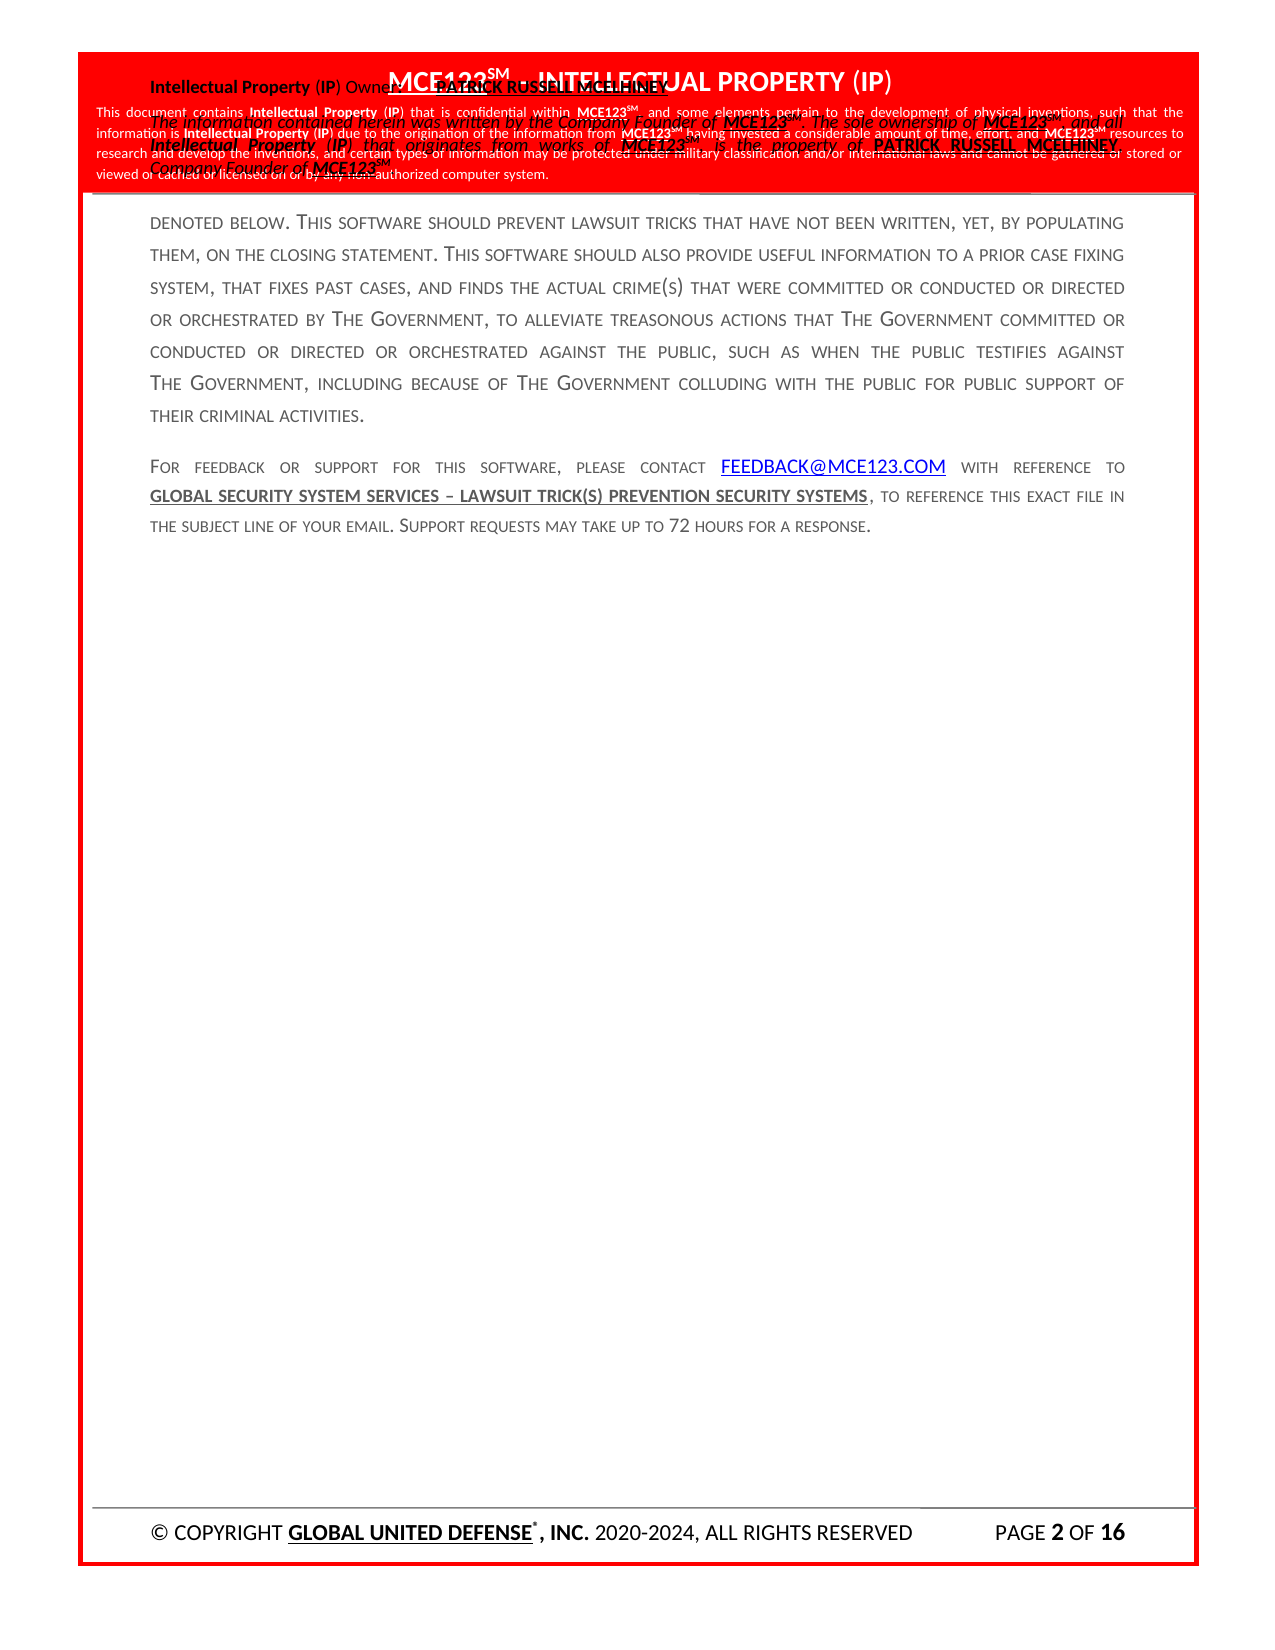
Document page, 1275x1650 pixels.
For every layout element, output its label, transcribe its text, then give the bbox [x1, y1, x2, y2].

text For feedback or support for this software, please contact FEEDBACK@MCE123.COM with reference to GLOBAL SECURITY SYSTEM SERVICES – LAWSUIT TRICK(S) PREVENTION SECURITY SYSTEMS, to reference this exact file in the subject line of your email. Support requests may take up to 72 hours for a response. [150, 453, 1125, 537]
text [150, 207, 1125, 428]
